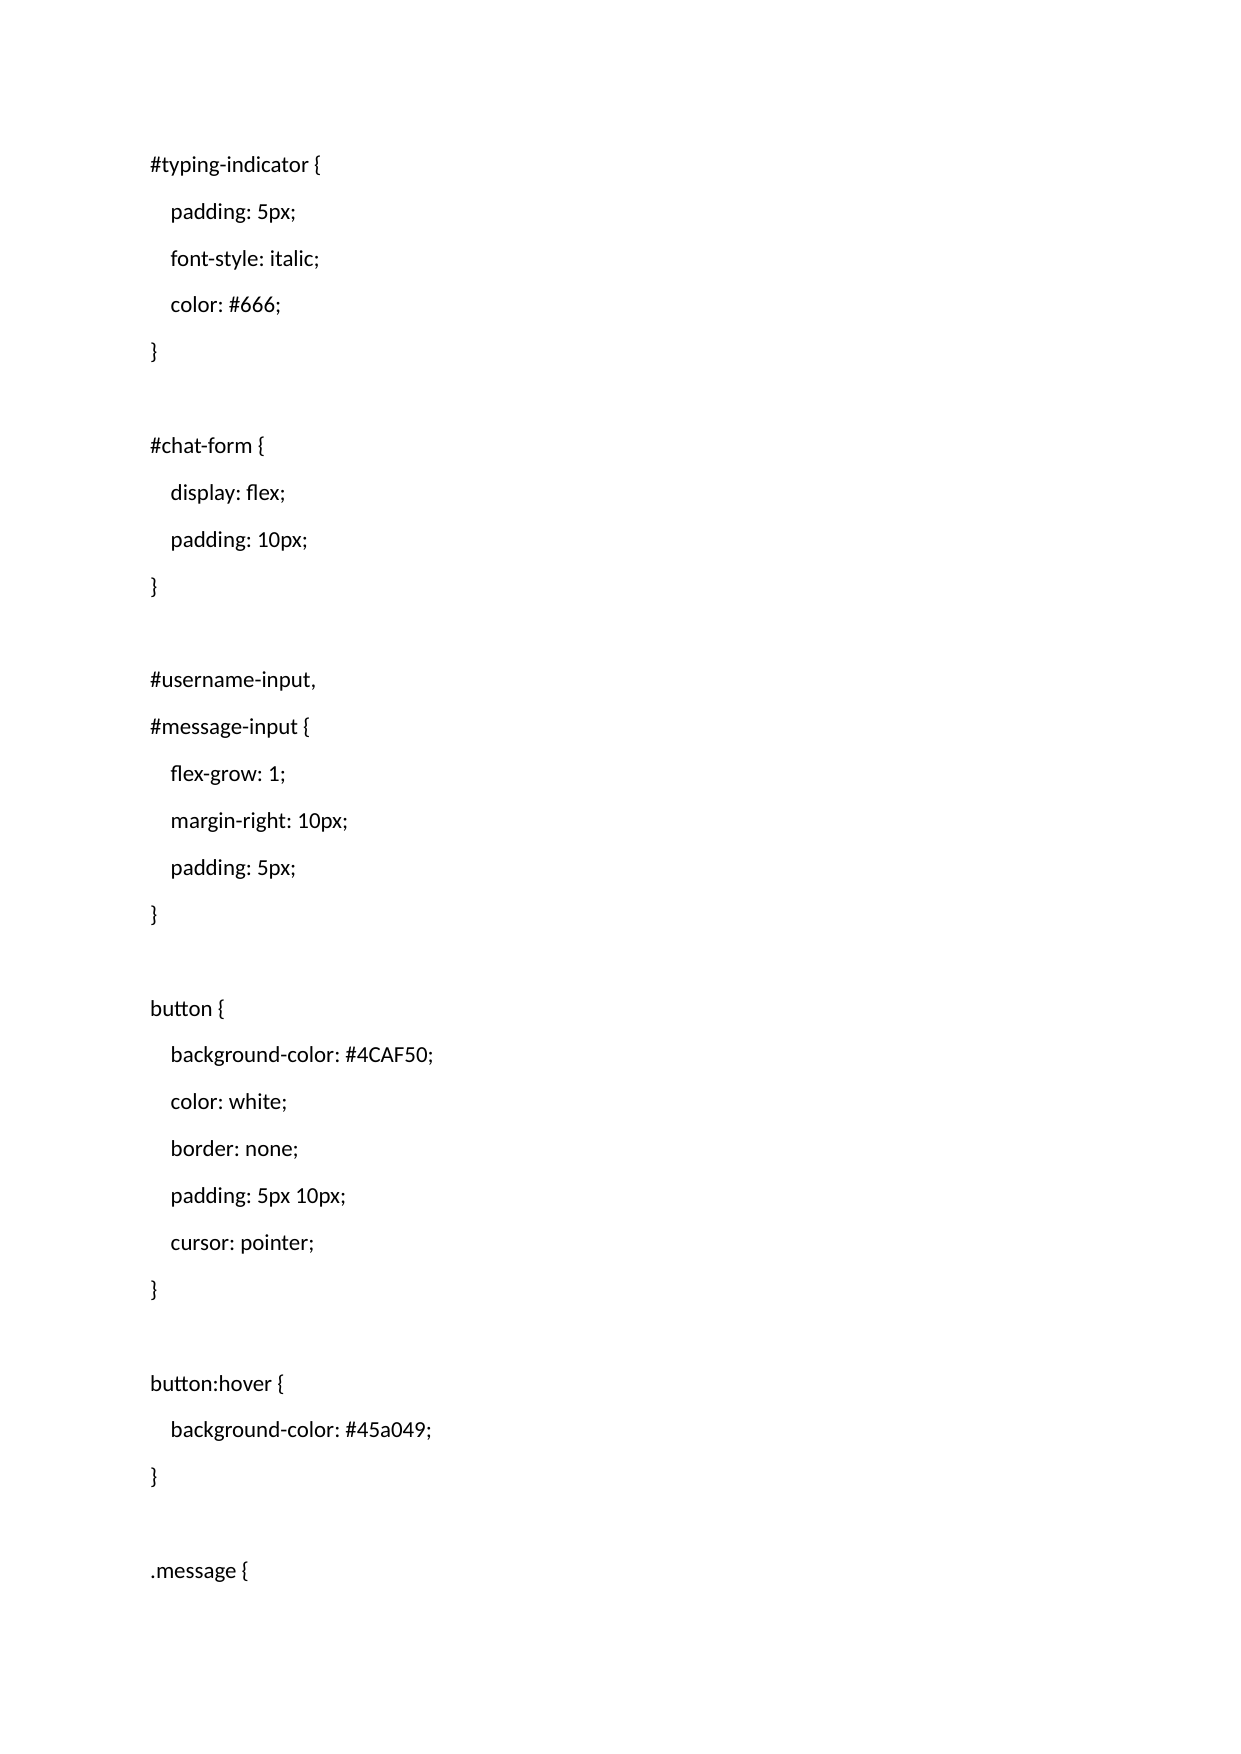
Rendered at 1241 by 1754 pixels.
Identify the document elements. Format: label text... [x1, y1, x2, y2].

text button { [150, 994, 1090, 1022]
text } [150, 337, 1090, 366]
text padding: 5px 10px; [150, 1181, 1090, 1209]
text padding: 5px; [150, 853, 1090, 881]
text .message { [150, 1556, 1090, 1584]
text background-color: #45a049; [150, 1416, 1090, 1444]
text display: flex; [150, 478, 1090, 506]
text #typing-indicator { [150, 150, 1090, 178]
text margin-right: 10px; [150, 806, 1090, 834]
text flex-grow: 1; [150, 759, 1090, 787]
text } [150, 1462, 1090, 1491]
text padding: 10px; [150, 525, 1090, 553]
text border: none; [150, 1134, 1090, 1162]
text #username-input, [150, 666, 1090, 694]
text cursor: pointer; [150, 1228, 1090, 1256]
text } [150, 900, 1090, 928]
text button:hover { [150, 1369, 1090, 1397]
text color: white; [150, 1087, 1090, 1116]
text font-style: italic; [150, 244, 1090, 272]
text } [150, 572, 1090, 600]
text #message-input { [150, 712, 1090, 741]
text #chat-form { [150, 431, 1090, 459]
text } [150, 1275, 1090, 1303]
text background-color: #4CAF50; [150, 1041, 1090, 1069]
text padding: 5px; [150, 197, 1090, 225]
text color: #666; [150, 291, 1090, 319]
